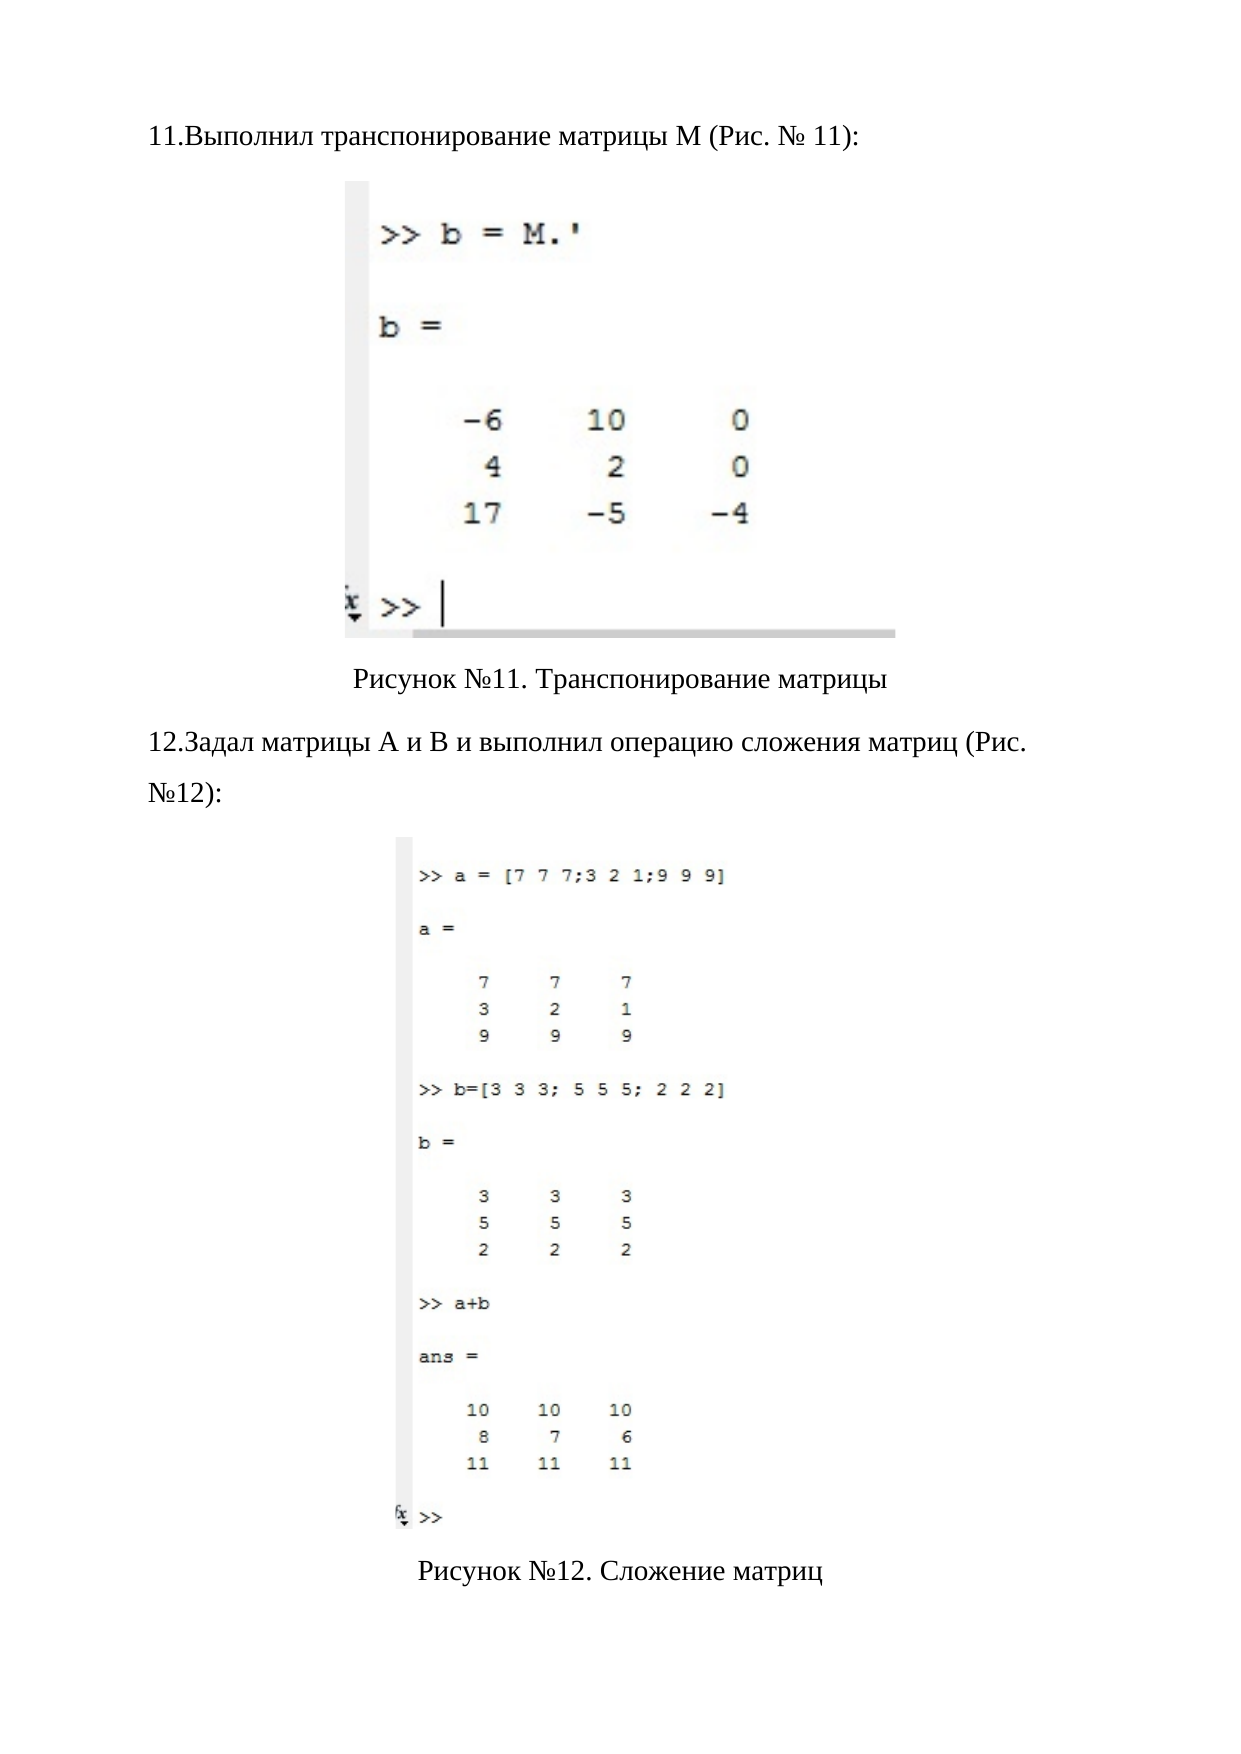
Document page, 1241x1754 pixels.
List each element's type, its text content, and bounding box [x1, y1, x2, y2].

text Рисунок №11. Транспонирование матрицы [148, 662, 1093, 695]
text Рисунок №12. Сложение матриц [148, 1553, 1093, 1586]
picture [395, 837, 845, 1529]
text 11.Выполнил транспонирование матрицы M (Рис. № 11): [148, 118, 1093, 152]
picture [344, 181, 896, 638]
text 12.Задал матрицы А и В и выполнил операцию сложения матриц (Рис.№12): [148, 724, 1093, 808]
